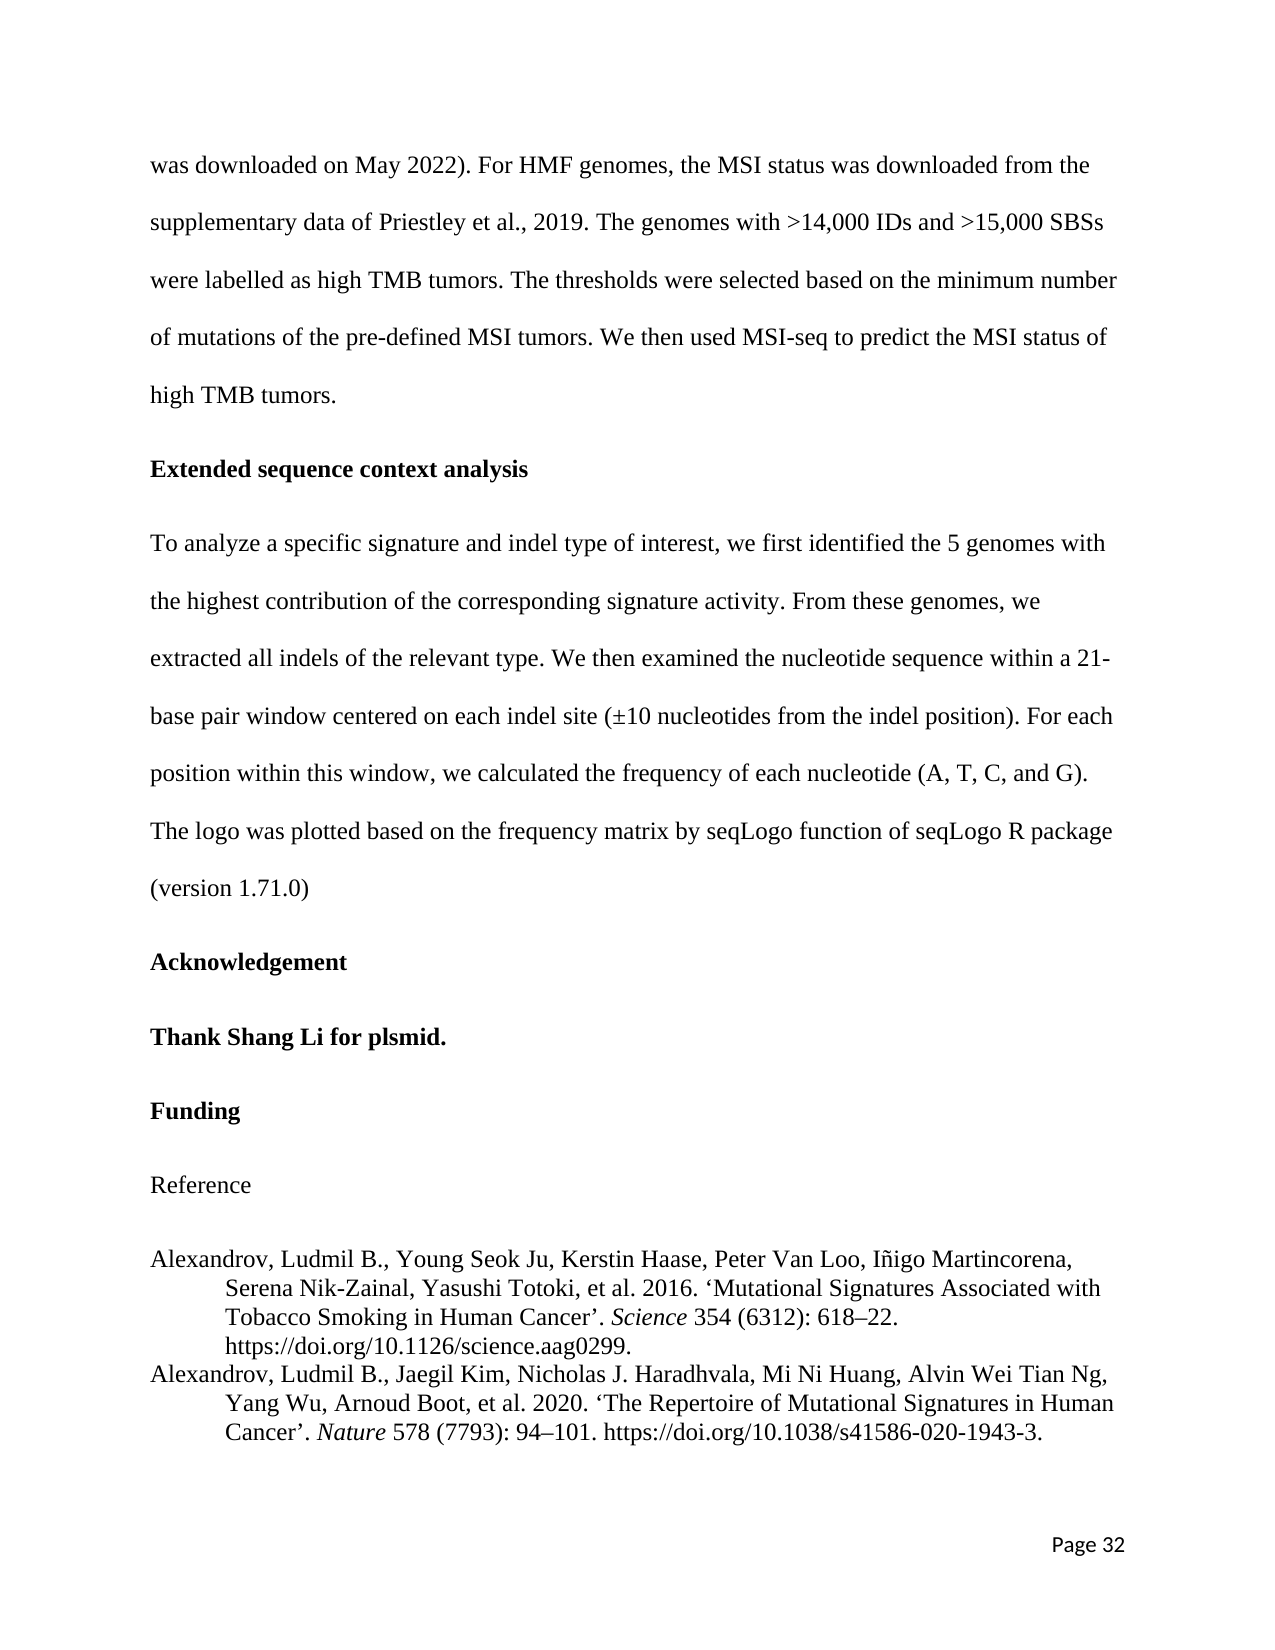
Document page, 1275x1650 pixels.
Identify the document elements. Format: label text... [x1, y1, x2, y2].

text Extended sequence context analysis [150, 454, 1125, 483]
text Alexandrov, Ludmil B., Jaegil Kim, Nicholas J. Haradhvala, Mi Ni Huang, Alvin Wei Tian Ng, Yang Wu, Arnoud Boot, et al. 2020. ‘The Repertoire of Mutational Signatures in Human Cancer’. Nature 578 (7793): 94–101. https://doi.org/10.1038/s41586-020-1943-3. [150, 1359, 1125, 1446]
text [150, 150, 1125, 409]
text To analyze a specific signature and indel type of interest, we first identified the 5 genomes with the highest contribution of the corresponding signature activity. From these genomes, we extracted all indels of the relevant type. We then examined the nucleotide sequence within a 21-base pair window centered on each indel site (±10 nucleotides from the indel position). For each position within this window, we calculated the frequency of each nucleotide (A, T, C, and G). The logo was plotted based on the frequency matrix by seqLogo function of seqLogo R package (version 1.71.0) [150, 528, 1125, 902]
text Alexandrov, Ludmil B., Young Seok Ju, Kerstin Haase, Peter Van Loo, Iñigo Martincorena, Serena Nik-Zainal, Yasushi Totoki, et al. 2016. ‘Mutational Signatures Associated with Tobacco Smoking in Human Cancer’. Science 354 (6312): 618–22. https://doi.org/10.1126/science.aag0299. [150, 1244, 1125, 1359]
text Acknowledgement [150, 947, 1125, 976]
text Thank Shang Li for plsmid. [150, 1022, 1125, 1050]
text Reference [150, 1170, 1125, 1199]
text Funding [150, 1096, 1125, 1124]
